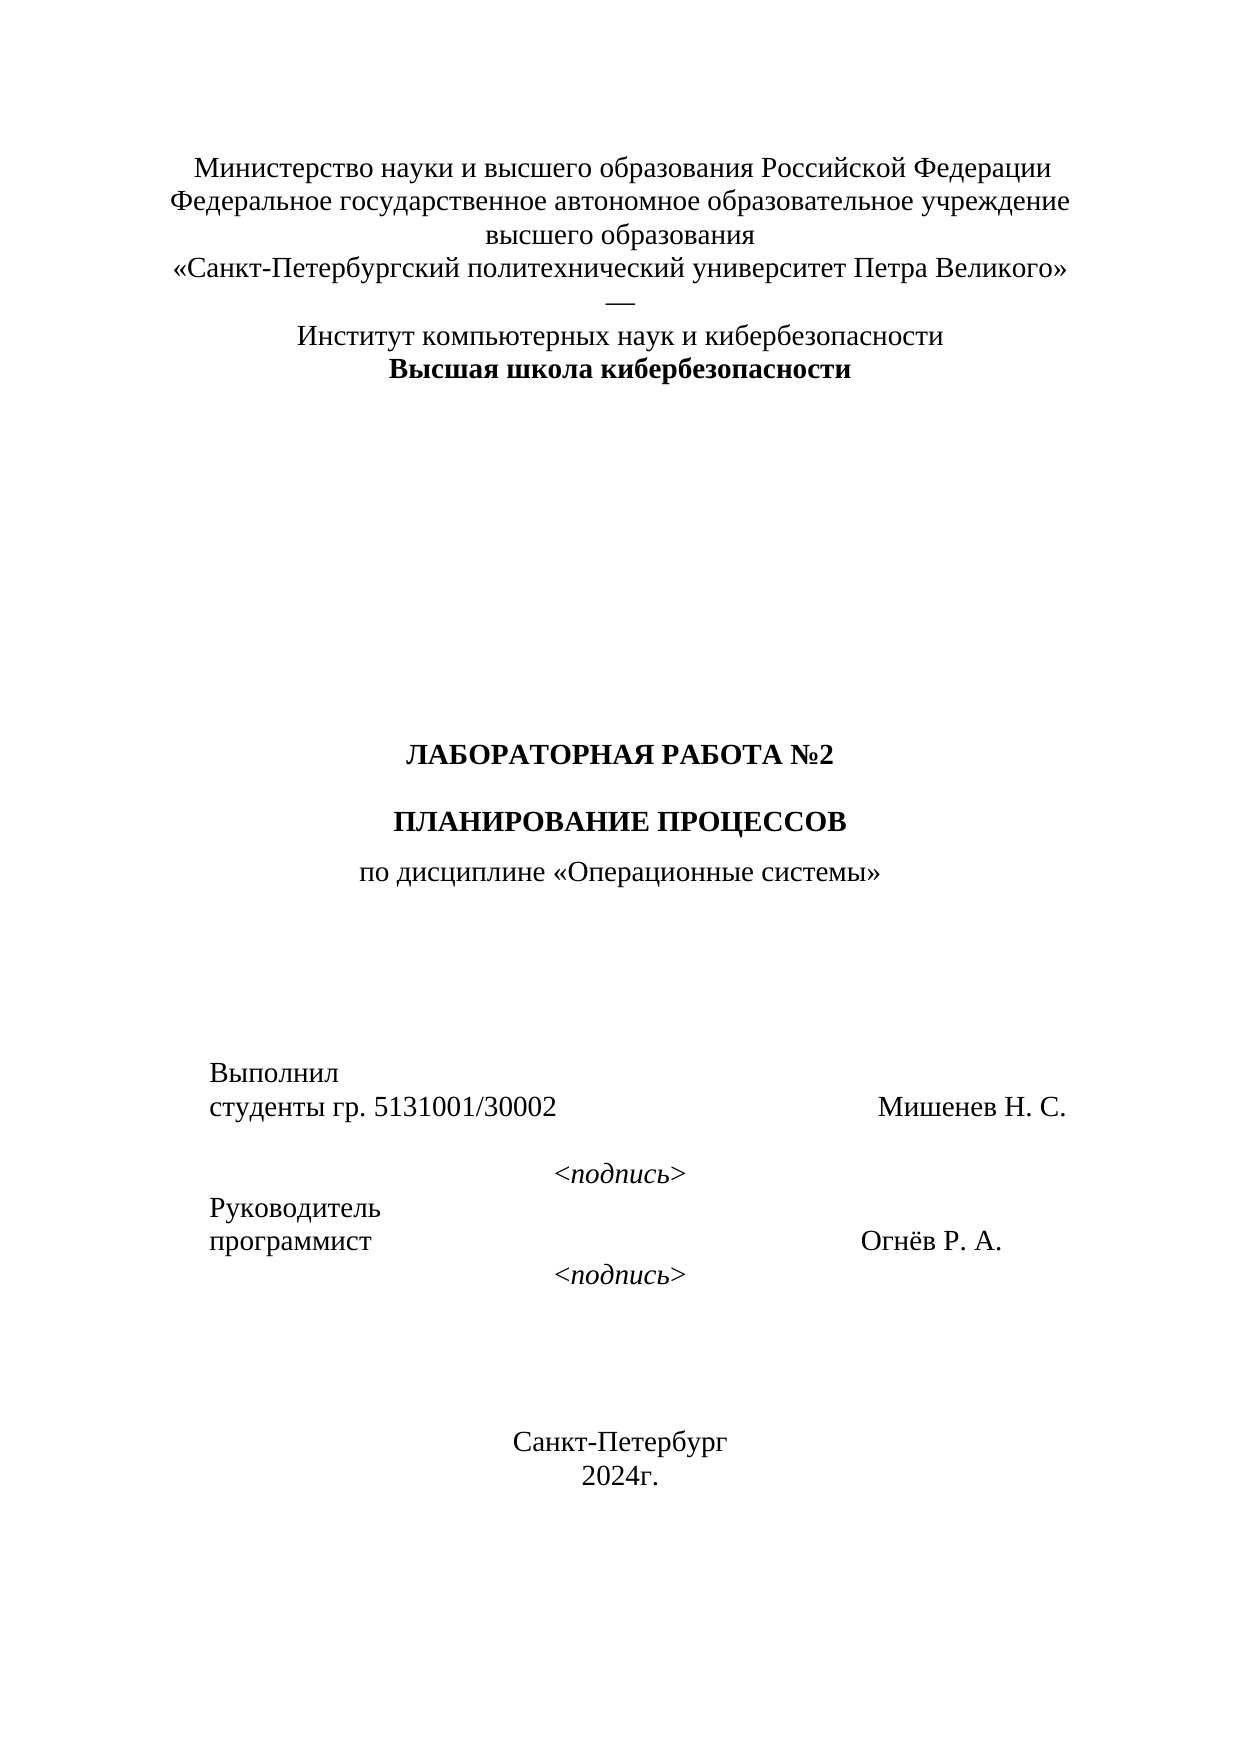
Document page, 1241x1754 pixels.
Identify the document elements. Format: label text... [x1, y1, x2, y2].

text 2024г. [150, 1458, 1090, 1492]
text Высшая школа кибербезопасности [150, 351, 1090, 385]
text Руководитель [209, 1190, 1090, 1223]
text программист Огнёв Р. А. [209, 1223, 1090, 1257]
text ЛАБОРАТОРНАЯ РАБОТА №2 [150, 737, 1090, 771]
text <подпись> [150, 1257, 1090, 1290]
text Федеральное государственное автономное образовательное учреждение высшего образования [150, 183, 1090, 251]
text ПЛАНИРОВАНИЕ ПРОЦЕССОВ [150, 804, 1090, 838]
text — [150, 284, 1090, 318]
text «Санкт-Петербургский политехнический университет Петра Великого» [150, 251, 1090, 284]
text Санкт-Петербург [150, 1424, 1090, 1458]
text <подпись> [150, 1156, 1090, 1190]
text по дисциплине «Операционные системы» [150, 854, 1090, 888]
text Выполнил [209, 1056, 1090, 1089]
text студенты гр. 5131001/30002 Мишенев Н. С. [209, 1089, 1090, 1123]
text Министерство науки и высшего образования Российской Федерации [150, 150, 1090, 183]
text Институт компьютерных наук и кибербезопасности [150, 318, 1090, 351]
